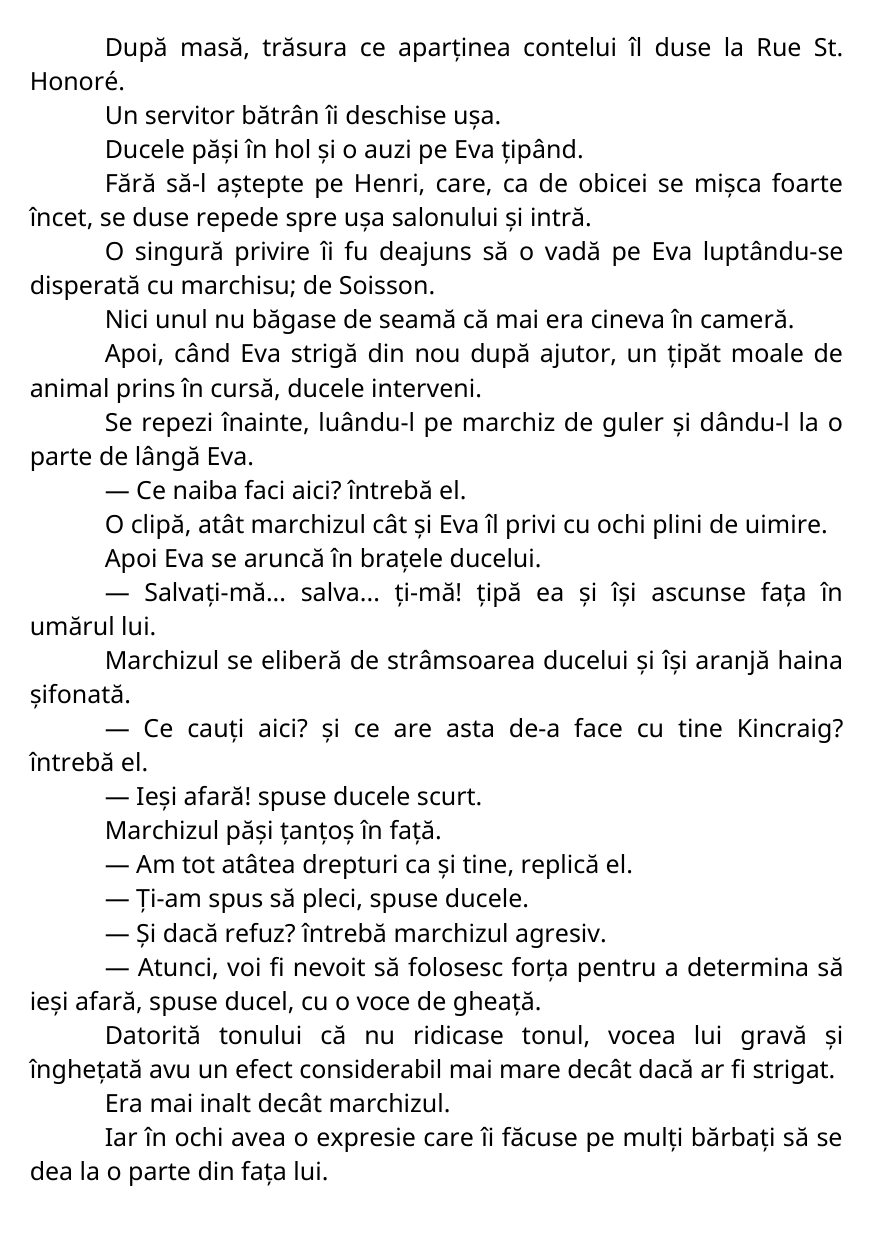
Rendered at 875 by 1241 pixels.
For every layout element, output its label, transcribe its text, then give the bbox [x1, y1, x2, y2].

text Apoi Eva se aruncă în braţele ducelui. [29, 541, 844, 574]
text Nici unul nu băgase de seamă că mai era cineva în cameră. [29, 302, 844, 336]
text Fără să-l aştepte pe Henri, care, ca de obicei se mişca foarte încet, se duse repede spre uşa salonului şi intră. [29, 166, 844, 234]
text — Ţi-am spus să pleci, spuse ducele. [29, 881, 844, 915]
text O singură privire îi fu deajuns să o vadă pe Eva luptându-se disperată cu marchisu; de Soisson. [29, 234, 844, 302]
text — Ce naiba faci aici? întrebă el. [29, 472, 844, 506]
text Iar în ochi avea o expresie care îi făcuse pe mulţi bărbaţi să se dea la o parte din faţa lui. [29, 1119, 844, 1188]
text Ducele păşi în hol şi o auzi pe Eva ţipând. [29, 132, 844, 166]
text Era mai inalt decât marchizul. [29, 1086, 844, 1119]
text Marchizul se eliberă de strâmsoarea ducelui şi îşi aranjă haina şifonată. [29, 643, 844, 711]
text Se repezi înainte, luându-l pe marchiz de guler şi dându-l la o parte de lângă Eva. [29, 404, 844, 472]
text O clipă, atât marchizul cât şi Eva îl privi cu ochi plini de uimire. [29, 506, 844, 541]
text Apoi, când Eva strigă din nou după ajutor, un ţipăt moale de animal prins în cursă, ducele interveni. [29, 336, 844, 404]
text După masă, trăsura ce aparţinea contelui îl duse la Rue St. Honoré. [29, 29, 844, 98]
text Marchizul păşi ţanţoş în faţă. [29, 813, 844, 847]
text — Salvaţi-mă... salva... ţi-mă! ţipă ea şi îşi ascunse faţa în umărul lui. [29, 574, 844, 643]
text — Şi dacă refuz? întrebă marchizul agresiv. [29, 915, 844, 949]
text — Am tot atâtea drepturi ca şi tine, replică el. [29, 847, 844, 881]
text — Ce cauţi aici? şi ce are asta de-a face cu tine Kincraig? întrebă el. [29, 711, 844, 779]
text — Ieşi afară! spuse ducele scurt. [29, 779, 844, 813]
text Datorită tonului că nu ridicase tonul, vocea lui gravă şi îngheţată avu un efect considerabil mai mare decât dacă ar fi strigat. [29, 1017, 844, 1086]
text Un servitor bătrân îi deschise uşa. [29, 98, 844, 132]
text — Atunci, voi fi nevoit să folosesc forţa pentru a determina să ieşi afară, spuse ducel, cu o voce de gheaţă. [29, 949, 844, 1017]
